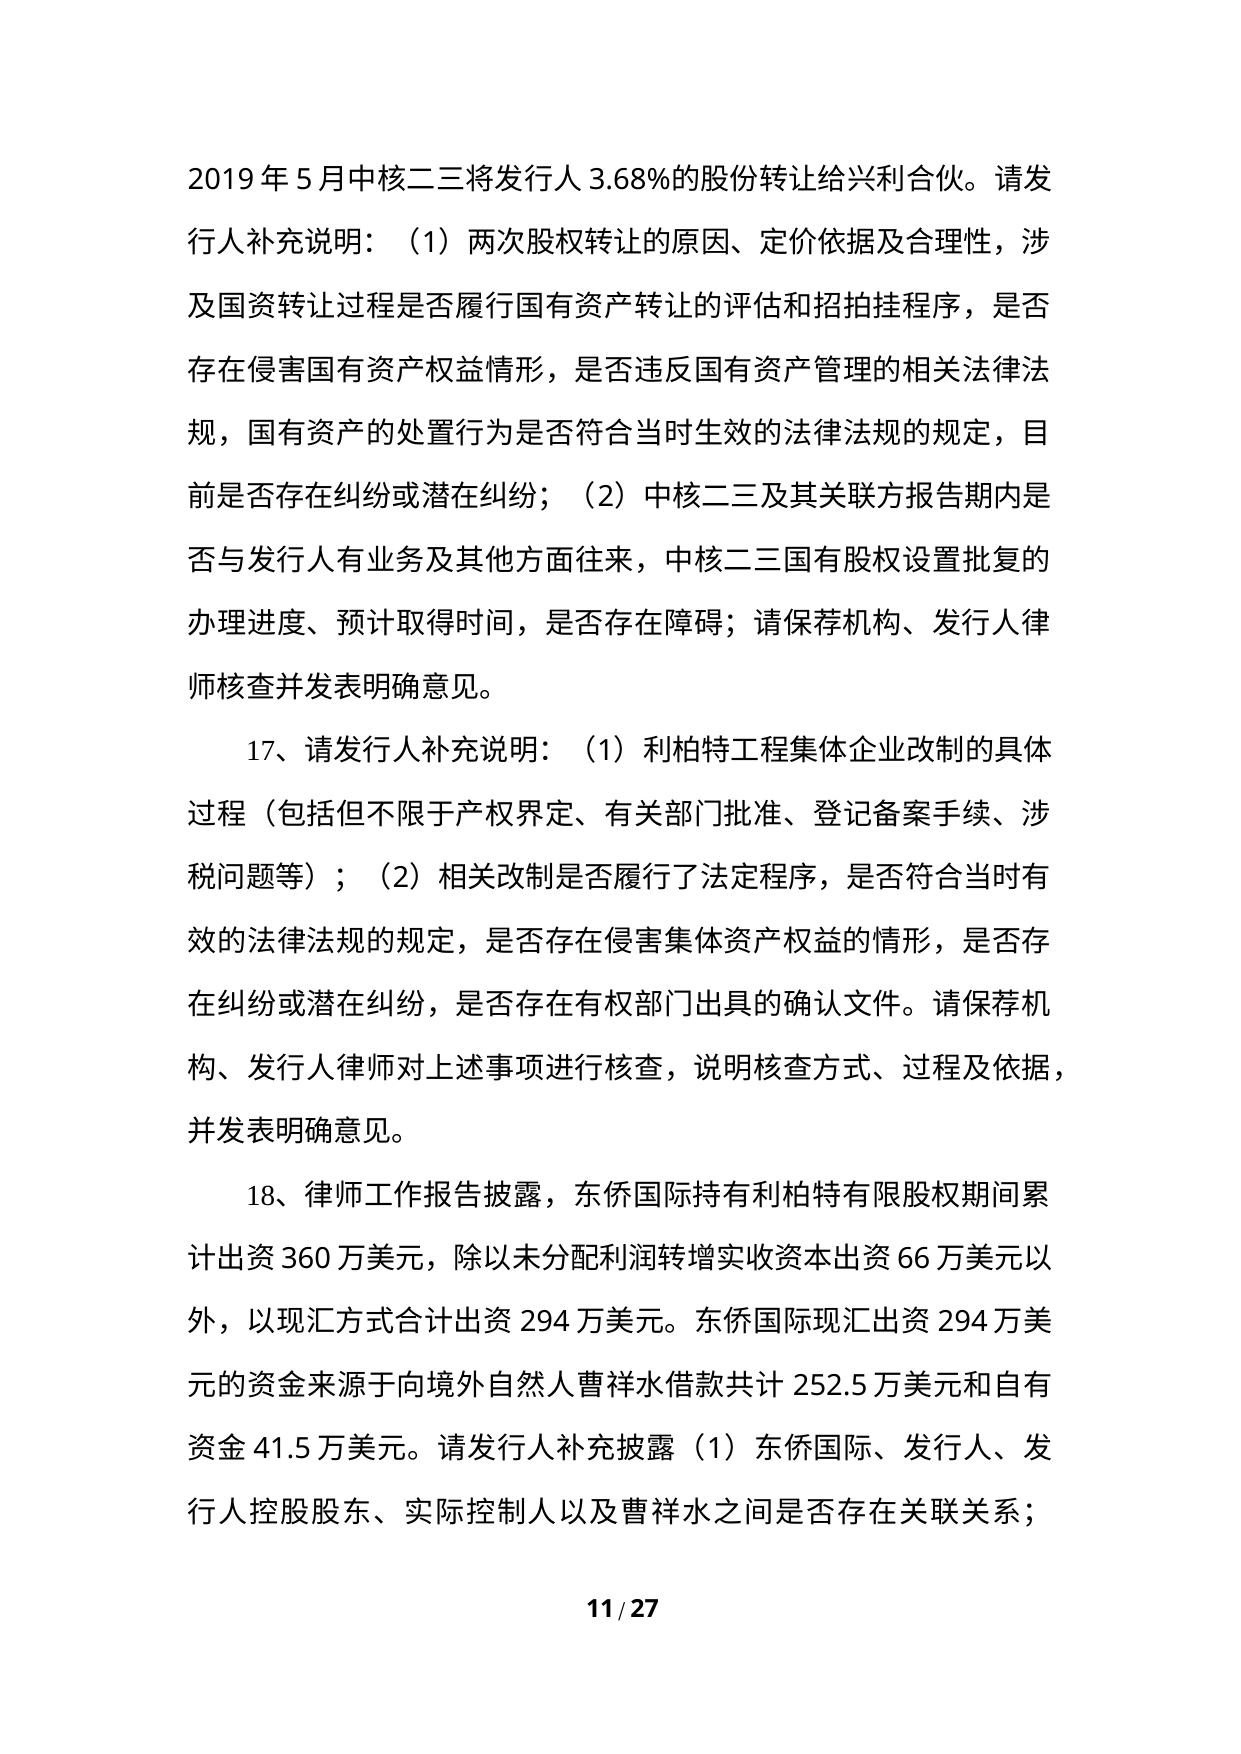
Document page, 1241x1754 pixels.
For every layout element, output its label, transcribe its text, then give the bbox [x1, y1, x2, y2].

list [187, 156, 1053, 706]
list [187, 1171, 1053, 1531]
list 请发行人补充说明：（1）利柏特工程集体企业改制的具体过程（包括但不限于产权界定、有关部门批准、登记备案手续、涉税问题等）；（2）相关改制是否履行了法定程序，是否符合当时有效的法律法规的规定，是否存在侵害集体资产权益的情形，是否存在纠纷或潜在纠纷，是否存在有权部门出具的确认文件。请保荐机构、发行人律师对上述事项进行核查，说明核查方式、过程及依据，并发表明确意见。 [187, 727, 1053, 1150]
